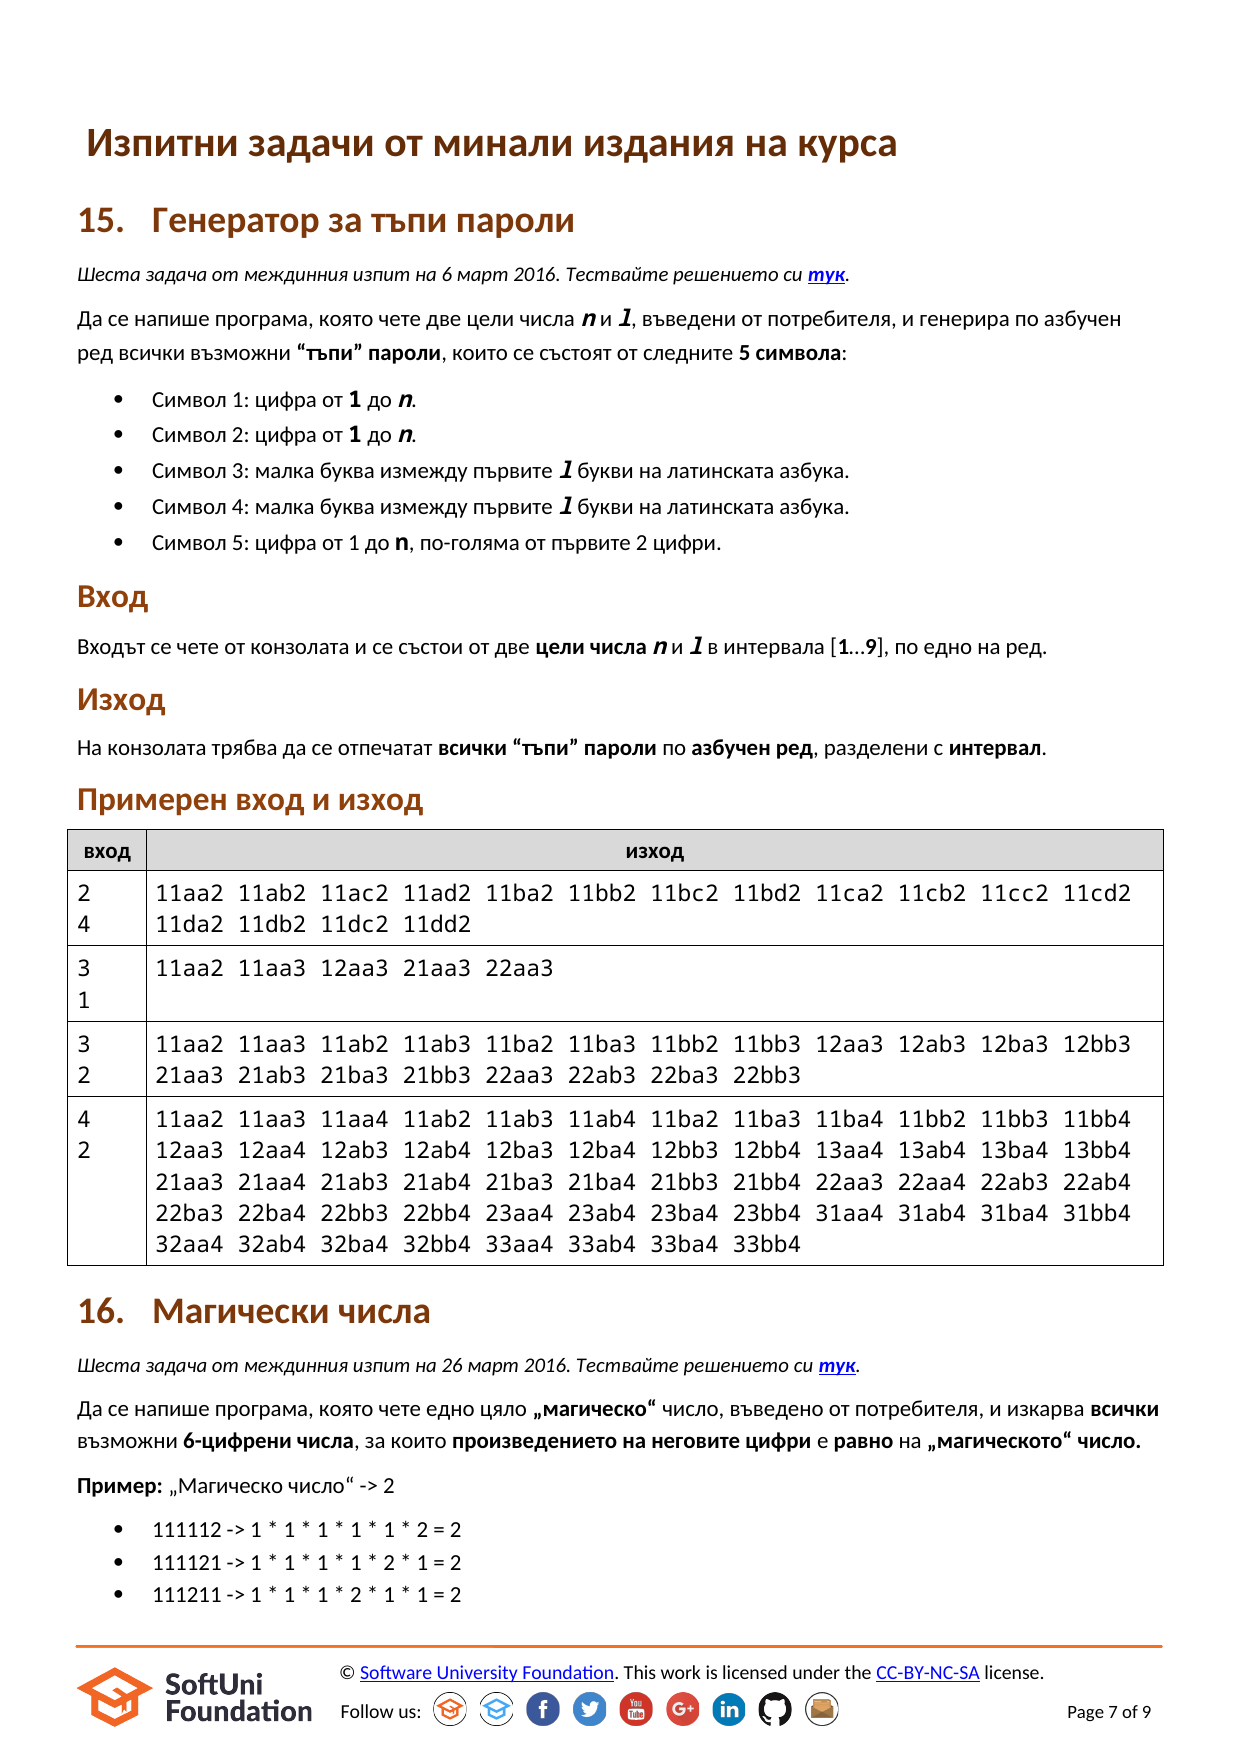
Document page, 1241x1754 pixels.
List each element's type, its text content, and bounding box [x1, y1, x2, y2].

table_cell 11aa2 11aa3 12aa3 21aa3 22aa3 [147, 946, 1163, 1021]
picture [758, 1692, 792, 1726]
list 111112 -> 1 * 1 * 1 * 1 * 1 * 2 = 2 [114, 1516, 1163, 1544]
subtitle Вход [77, 575, 1163, 615]
subtitle Магически числа [77, 1287, 1163, 1333]
list Символ 5: цифра от 1 до n, по-голяма от първите 2 цифри. [114, 526, 1163, 557]
table_cell 2 4 [68, 871, 146, 945]
picture [712, 1716, 722, 1726]
table_cell 4 2 [68, 1097, 146, 1265]
picture [736, 1716, 746, 1726]
picture [666, 1692, 700, 1726]
text Да се напише програма, която чете едно цяло „магическо“ число, въведено от потребителя, и изкарва всички възможни 6-цифрени числа, за които произведението на неговите цифри е равно на „магическото“ число. [77, 1394, 1163, 1454]
list 111211 -> 1 * 1 * 1 * 2 * 1 * 1 = 2 [114, 1580, 1163, 1608]
picture [619, 1692, 653, 1726]
subtitle Генератор за тъпи пароли [77, 196, 1163, 241]
text На конзолата трябва да се отпечатат всички “тъпи” пароли по азбучен ред, разделени с интервал. [77, 733, 1163, 761]
table_cell 11aa2 11aa3 11aa4 11ab2 11ab3 11ab4 11ba2 11ba3 11ba4 11bb2 11bb3 11bb4 12aa3 12aa4 12ab3 12ab4 12ba3 12ba4 12bb3 12bb4 13aa4 13ab4 13ba4 13bb4 21aa3 21aa4 21ab3 21ab4 21ba3 21ba4 21bb3 21bb4 22aa3 22aa4 22ab3 22ab4 22ba3 22ba4 22bb3 22bb4 23aa4 23ab4 23ba4 23bb4 31aa4 31ab4 31ba4 31bb4 32aa4 32ab4 32ba4 32bb4 33aa4 33ab4 33ba4 33bb4 [147, 1097, 1163, 1265]
picture [526, 1692, 560, 1726]
list Символ 3: малка буква измежду първите l букви на латинската азбука. [114, 454, 1163, 486]
picture [76, 1667, 312, 1727]
subtitle Изпитни задачи от минали издания на курса [77, 116, 1163, 167]
table_header изход [147, 830, 1163, 870]
picture [727, 1707, 738, 1717]
list Символ 2: цифра от 1 до n. [114, 418, 1163, 450]
text Входът се чете от конзолата и се състои от две цели числа n и l в интервала [1…9], по едно на ред. [77, 630, 1163, 661]
list 111121 -> 1 * 1 * 1 * 1 * 2 * 1 = 2 [114, 1548, 1163, 1576]
picture [712, 1693, 722, 1703]
picture [480, 1692, 513, 1726]
table_cell 3 1 [68, 946, 146, 1021]
text Шеста задача от междинния изпит на 26 март 2016. Тествайте решението си тук. [77, 1352, 1163, 1378]
list Символ 1: цифра от 1 до n. [114, 382, 1163, 414]
text Да се напише програма, която чете две цели числа n и l, въведени от потребителя, и генерира по азбучен ред всички възможни “тъпи” пароли, които се състоят от следните 5 символа: [77, 302, 1163, 366]
text Пример: „Магическо число“ -> 2 [77, 1471, 1163, 1499]
subtitle Примерен вход и изход [77, 778, 1163, 819]
picture [805, 1692, 839, 1726]
picture [433, 1692, 467, 1726]
text Шеста задача от междинния изпит на 6 март 2016. Тествайте решението си тук. [77, 261, 1163, 286]
table_cell 11aa2 11aa3 11ab2 11ab3 11ba2 11ba3 11bb2 11bb3 12aa3 12ab3 12ba3 12bb3 21aa3 21ab3 21ba3 21bb3 22aa3 22ab3 22ba3 22bb3 [147, 1022, 1163, 1096]
list Символ 4: малка буква измежду първите l букви на латинската азбука. [114, 490, 1163, 522]
table_cell 3 2 [68, 1022, 146, 1096]
picture [736, 1693, 746, 1703]
table_cell 11aa2 11ab2 11ac2 11ad2 11ba2 11bb2 11bc2 11bd2 11ca2 11cb2 11cc2 11cd2 11da2 11db2 11dc2 11dd2 [147, 871, 1163, 945]
subtitle Изход [77, 678, 1163, 719]
table_header вход [68, 830, 146, 870]
picture [573, 1692, 607, 1726]
